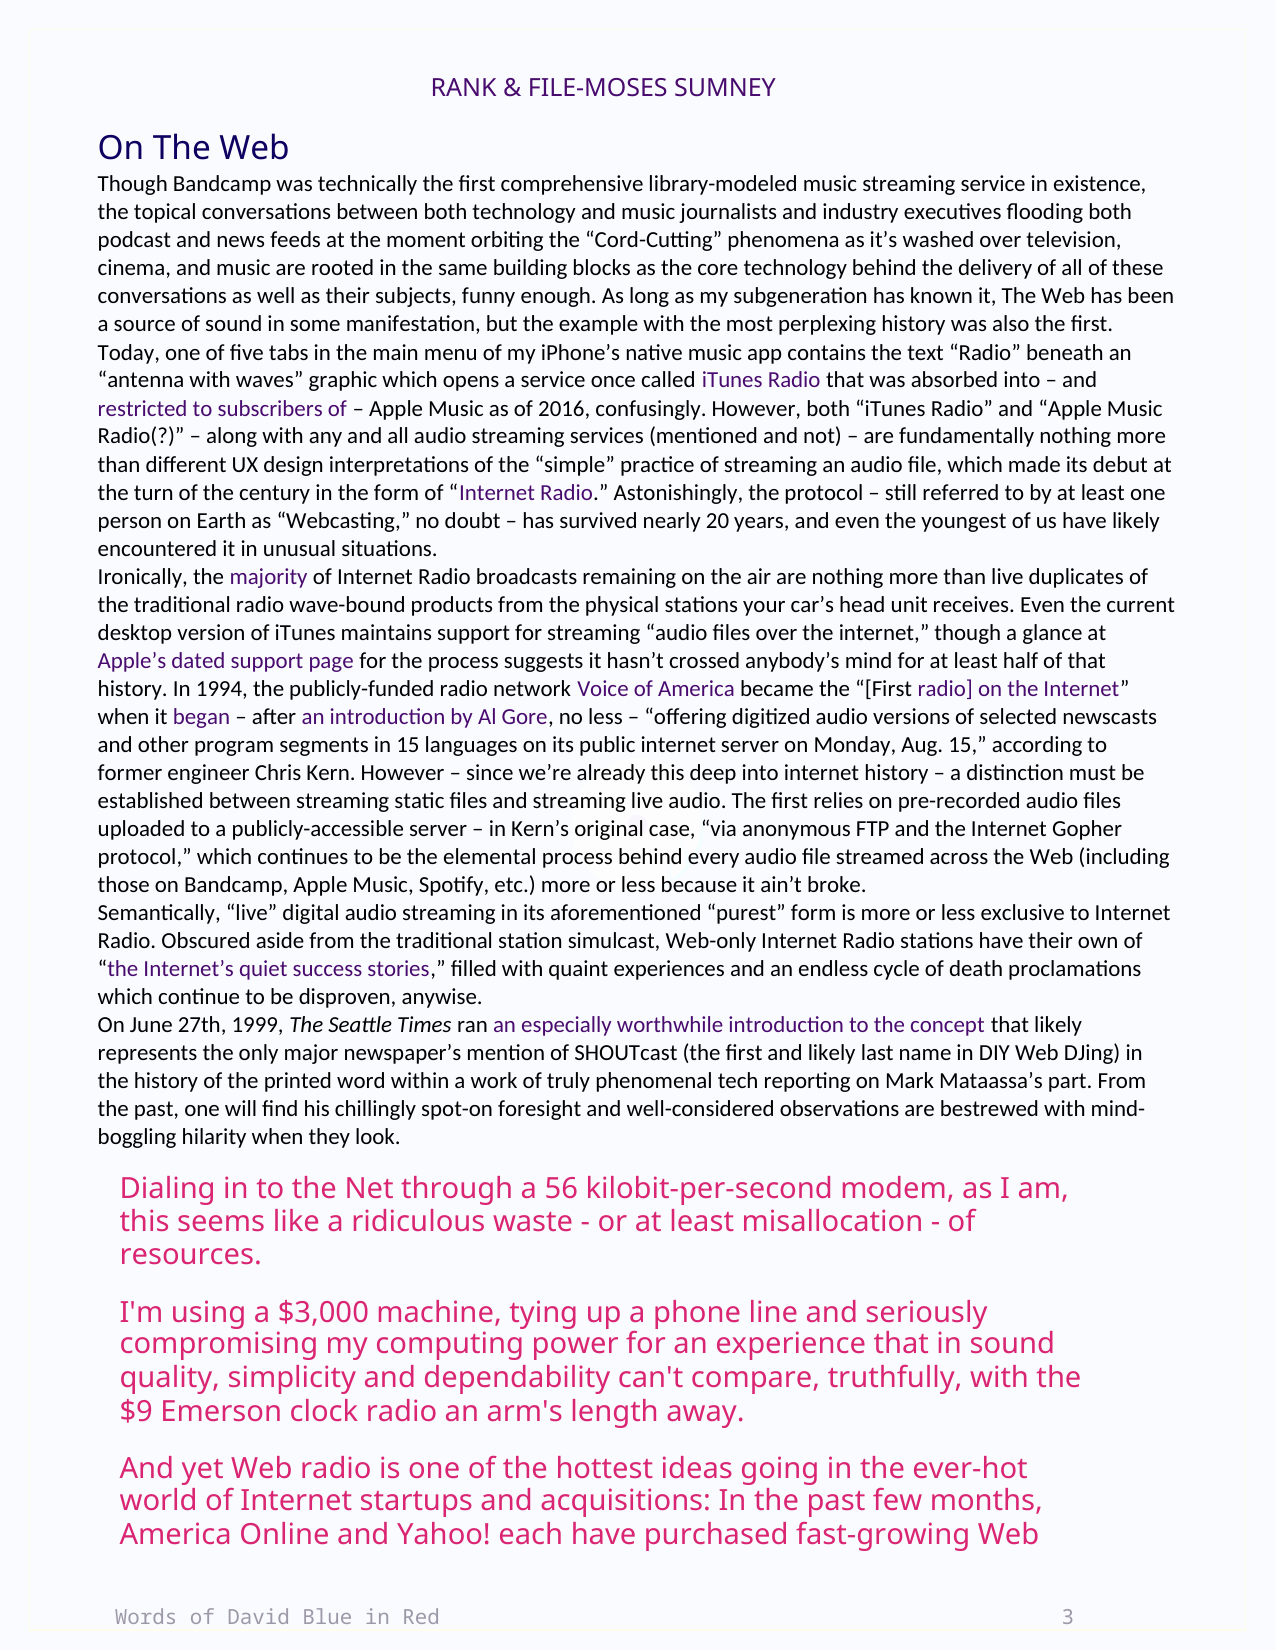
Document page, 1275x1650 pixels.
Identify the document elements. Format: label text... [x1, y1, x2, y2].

text I'm using a $3,000 machine, tying up a phone line and seriously compromising my computing power for an experience that in sound quality, simplicity and dependability can't compare, truthfully, with the $9 Emerson clock radio an arm's length away. [119, 1295, 1087, 1430]
text Ironically, the majority of Internet Radio broadcasts remaining on the air are nothing more than live duplicates of the traditional radio wave-bound products from the physical stations your car’s head unit receives. Even the current desktop version of iTunes maintains support for streaming “audio files over the internet,” though a glance at Apple’s dated support page for the process suggests it hasn’t crossed anybody’s mind for at least half of that history. In 1994, the publicly-funded radio network Voice of America became the “[First radio] on the Internet” when it began – after an introduction by Al Gore, no less – “offering digitized audio versions of selected newscasts and other program segments in 15 languages on its public internet server on Monday, Aug. 15,” according to former engineer Chris Kern. However – since we’re already this deep into internet history – a distinction must be established between streaming static files and streaming live audio. The first relies on pre-recorded audio files uploaded to a publicly-accessible server – in Kern’s original case, “via anonymous FTP and the Internet Gopher protocol,” which continues to be the elemental process behind every audio file streamed across the Web (including those on Bandcamp, Apple Music, Spotify, etc.) more or less because it ain’t broke. [97, 562, 1177, 898]
text Dialing in to the Net through a 56 kilobit-per-second modem, as I am, this seems like a ridiculous waste - or at least misallocation - of resources. [119, 1172, 1087, 1273]
subtitle On The Web [97, 124, 1177, 169]
text RANK & FILE-MOSES SUMNEY [119, 75, 1087, 102]
text Though Bandcamp was technically the first comprehensive library-modeled music streaming service in existence, the topical conversations between both technology and music journalists and industry executives flooding both podcast and news feeds at the moment orbiting the “Cord-Cutting” phenomena as it’s washed over television, cinema, and music are rooted in the same building blocks as the core technology behind the delivery of all of these conversations as well as their subjects, funny enough. As long as my subgeneration has known it, The Web has been a source of sound in some manifestation, but the example with the most perplexing history was also the first. Today, one of five tabs in the main menu of my iPhone’s native music app contains the text “Radio” beneath an “antenna with waves” graphic which opens a service once called iTunes Radio that was absorbed into – and restricted to subscribers of – Apple Music as of 2016, confusingly. However, both “iTunes Radio” and “Apple Music Radio(?)” – along with any and all audio streaming services (mentioned and not) – are fundamentally nothing more than different UX design interpretations of the “simple” practice of streaming an audio file, which made its debut at the turn of the century in the form of “Internet Radio.” Astonishingly, the protocol – still referred to by at least one person on Earth as “Webcasting,” no doubt – has survived nearly 20 years, and even the youngest of us have likely encountered it in unusual situations. [97, 169, 1177, 562]
text Semantically, “live” digital audio streaming in its aforementioned “purest” form is more or less exclusive to Internet Radio. Obscured aside from the traditional station simulcast, Web-only Internet Radio stations have their own of “the Internet’s quiet success stories,” filled with quaint experiences and an endless cycle of death proclamations which continue to be disproven, anywise. [97, 898, 1177, 1010]
text On June 27th, 1999, The Seattle Times ran an especially worthwhile introduction to the concept that likely represents the only major newspaper’s mention of SHOUTcast (the first and likely last name in DIY Web DJing) in the history of the printed word within a work of truly phenomenal tech reporting on Mark Mataassa’s part. From the past, one will find his chillingly spot-on foresight and well-considered observations are bestrewed with mind-boggling hilarity when they look. [97, 1010, 1177, 1150]
